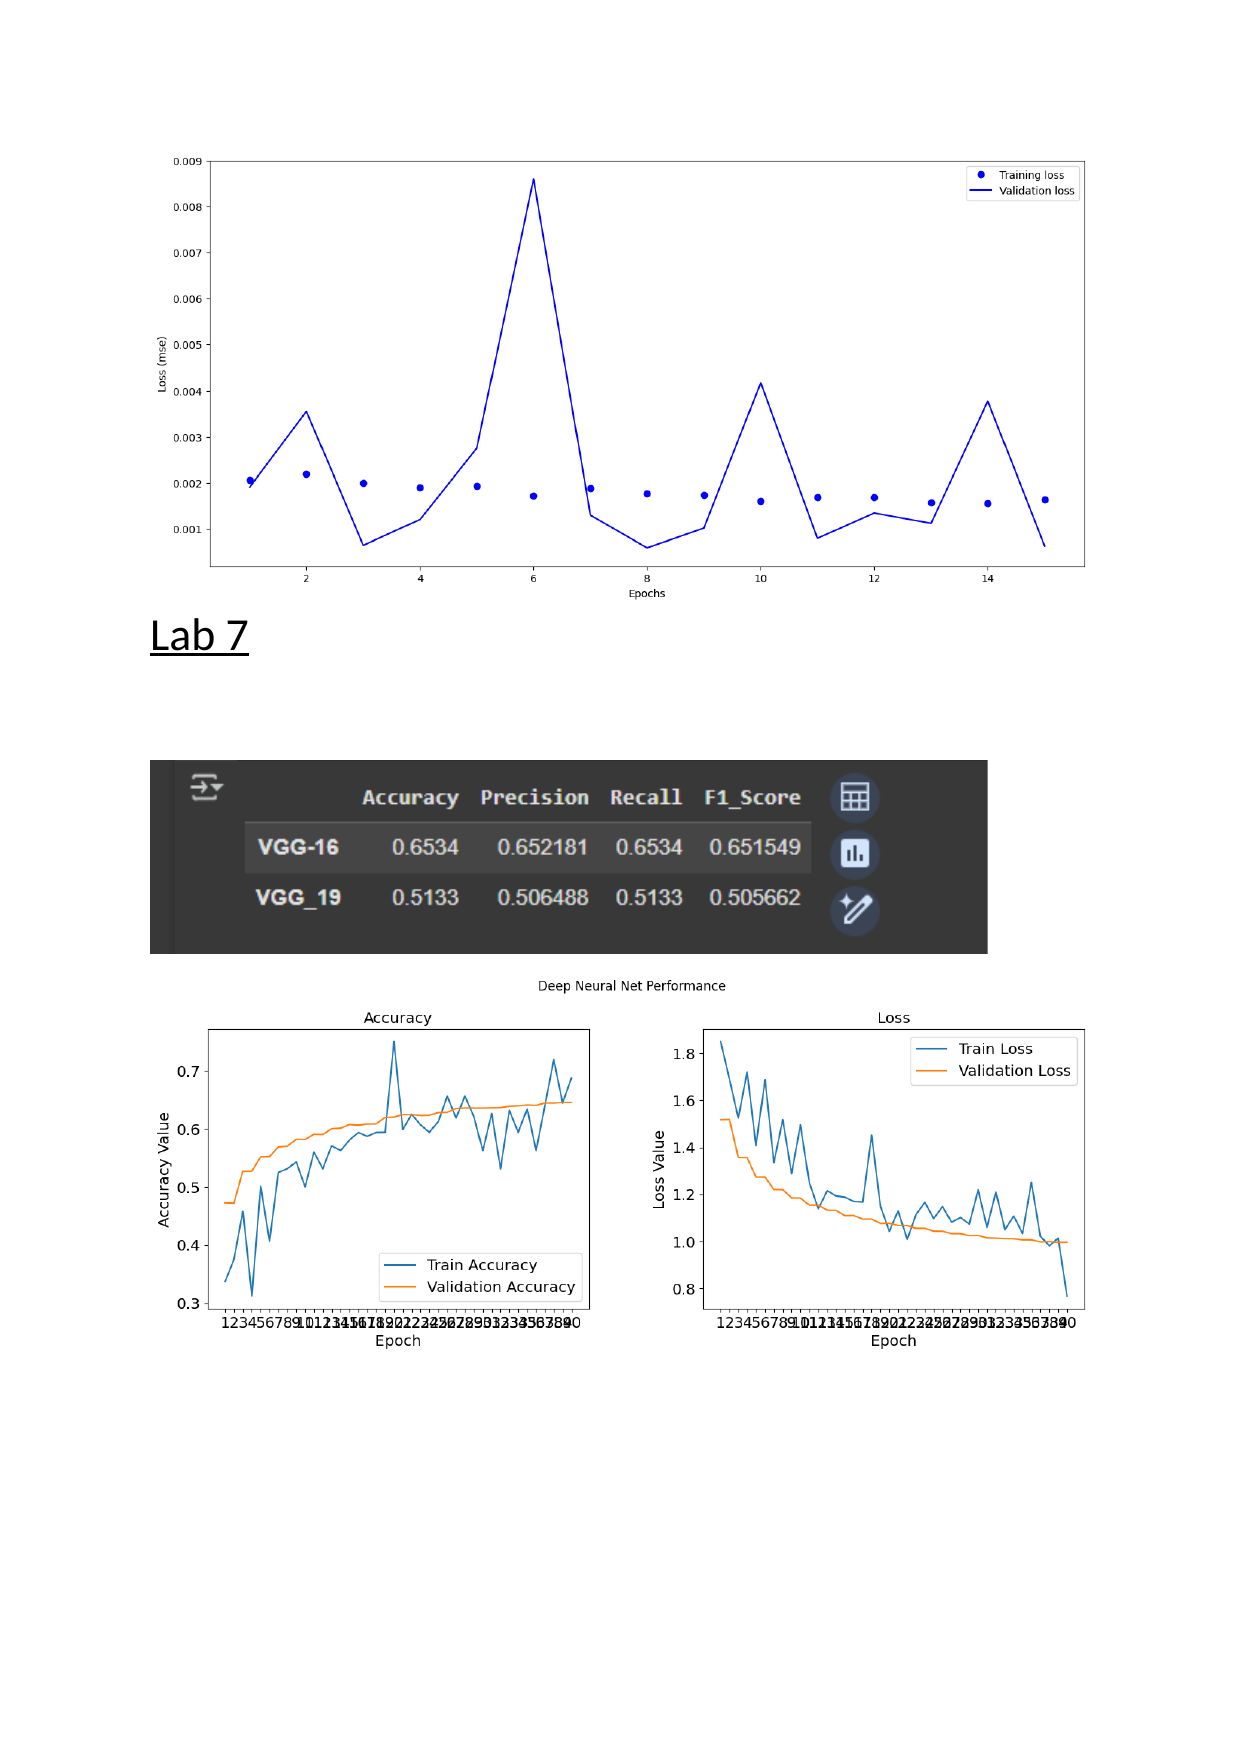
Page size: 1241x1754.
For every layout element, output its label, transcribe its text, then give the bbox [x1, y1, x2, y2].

picture [150, 150, 1091, 606]
picture [150, 760, 988, 954]
picture [150, 972, 1091, 1356]
text Lab 7 [150, 606, 1090, 662]
